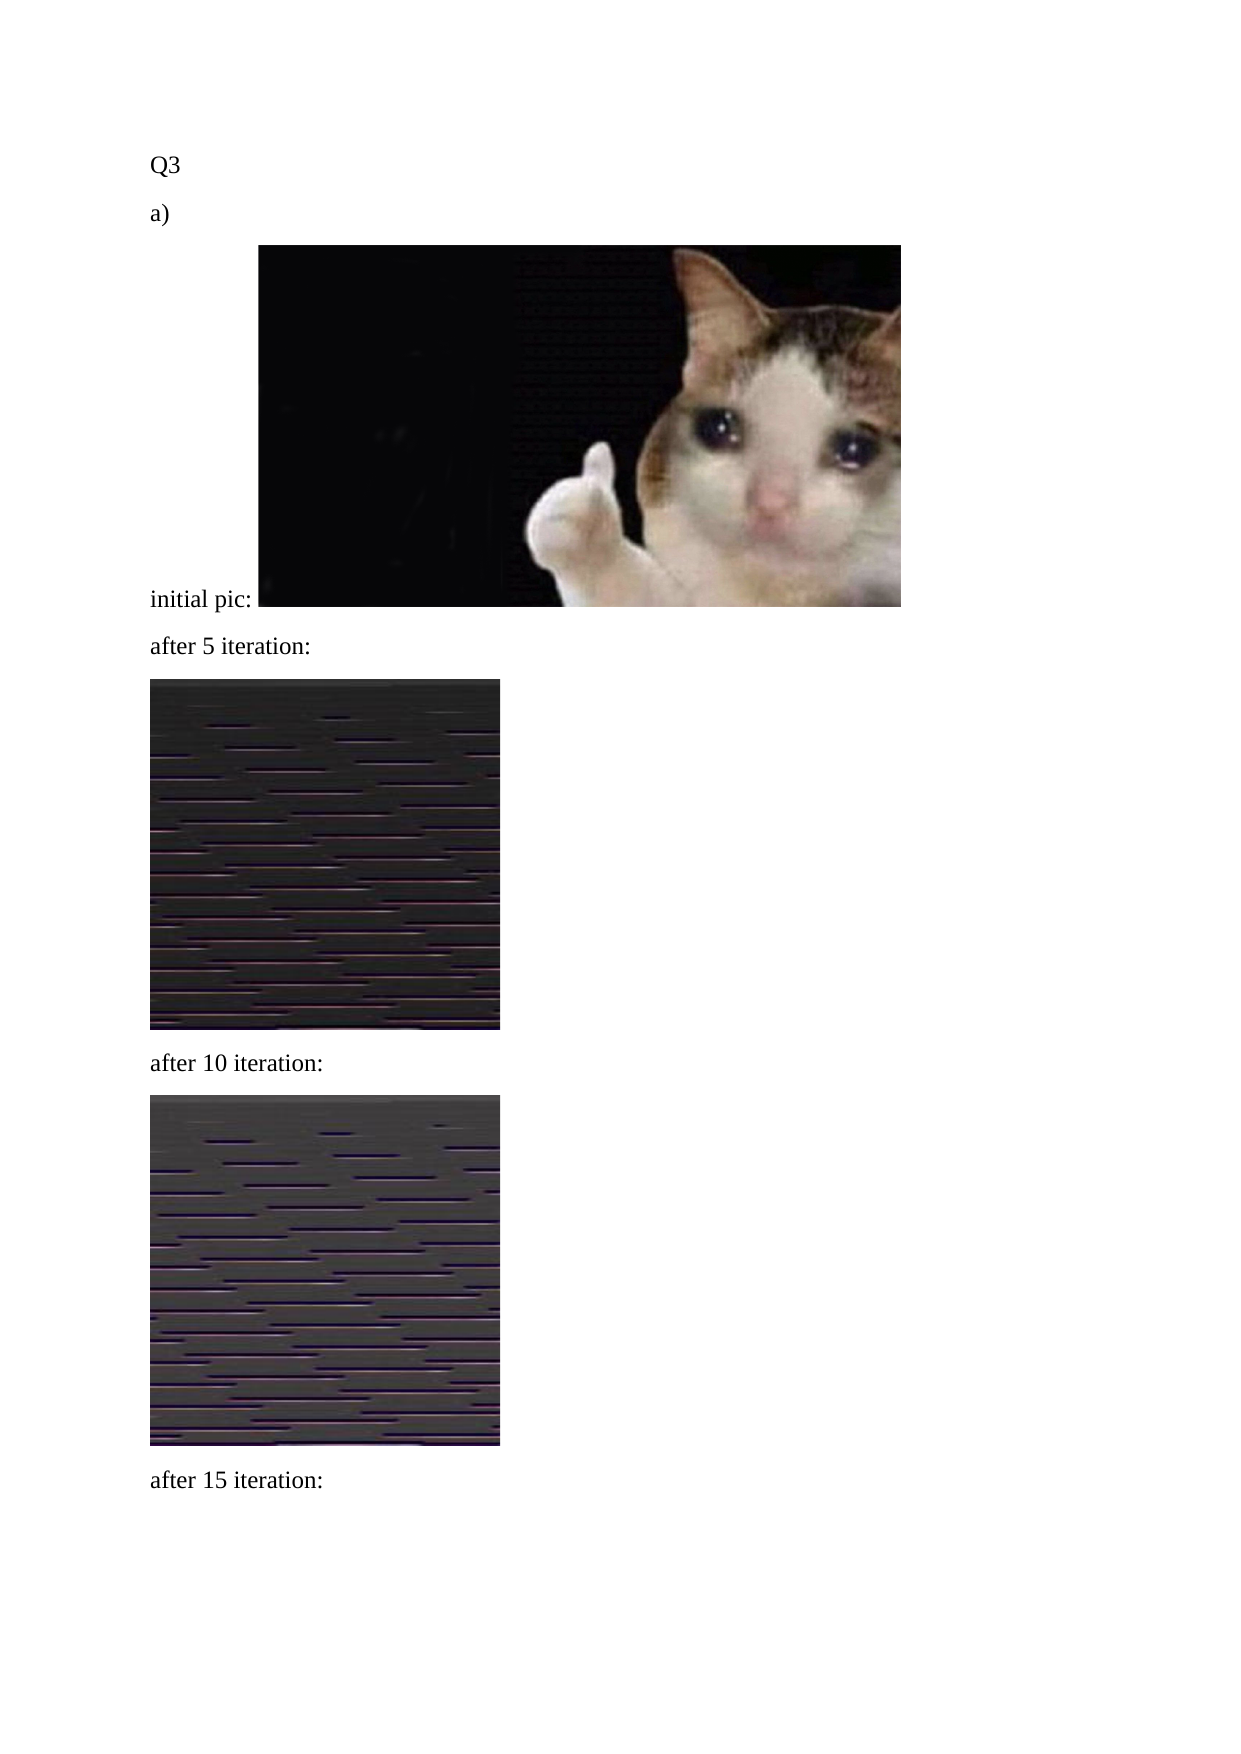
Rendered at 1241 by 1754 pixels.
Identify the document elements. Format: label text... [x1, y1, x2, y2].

picture [150, 1095, 501, 1446]
text Q3 [150, 150, 1090, 179]
text after 10 iteration: [150, 1048, 1090, 1077]
text after 15 iteration: [150, 1465, 1090, 1493]
picture [258, 245, 901, 607]
text a) [150, 198, 1090, 226]
picture [150, 679, 501, 1030]
text after 5 iteration: [150, 631, 1090, 660]
